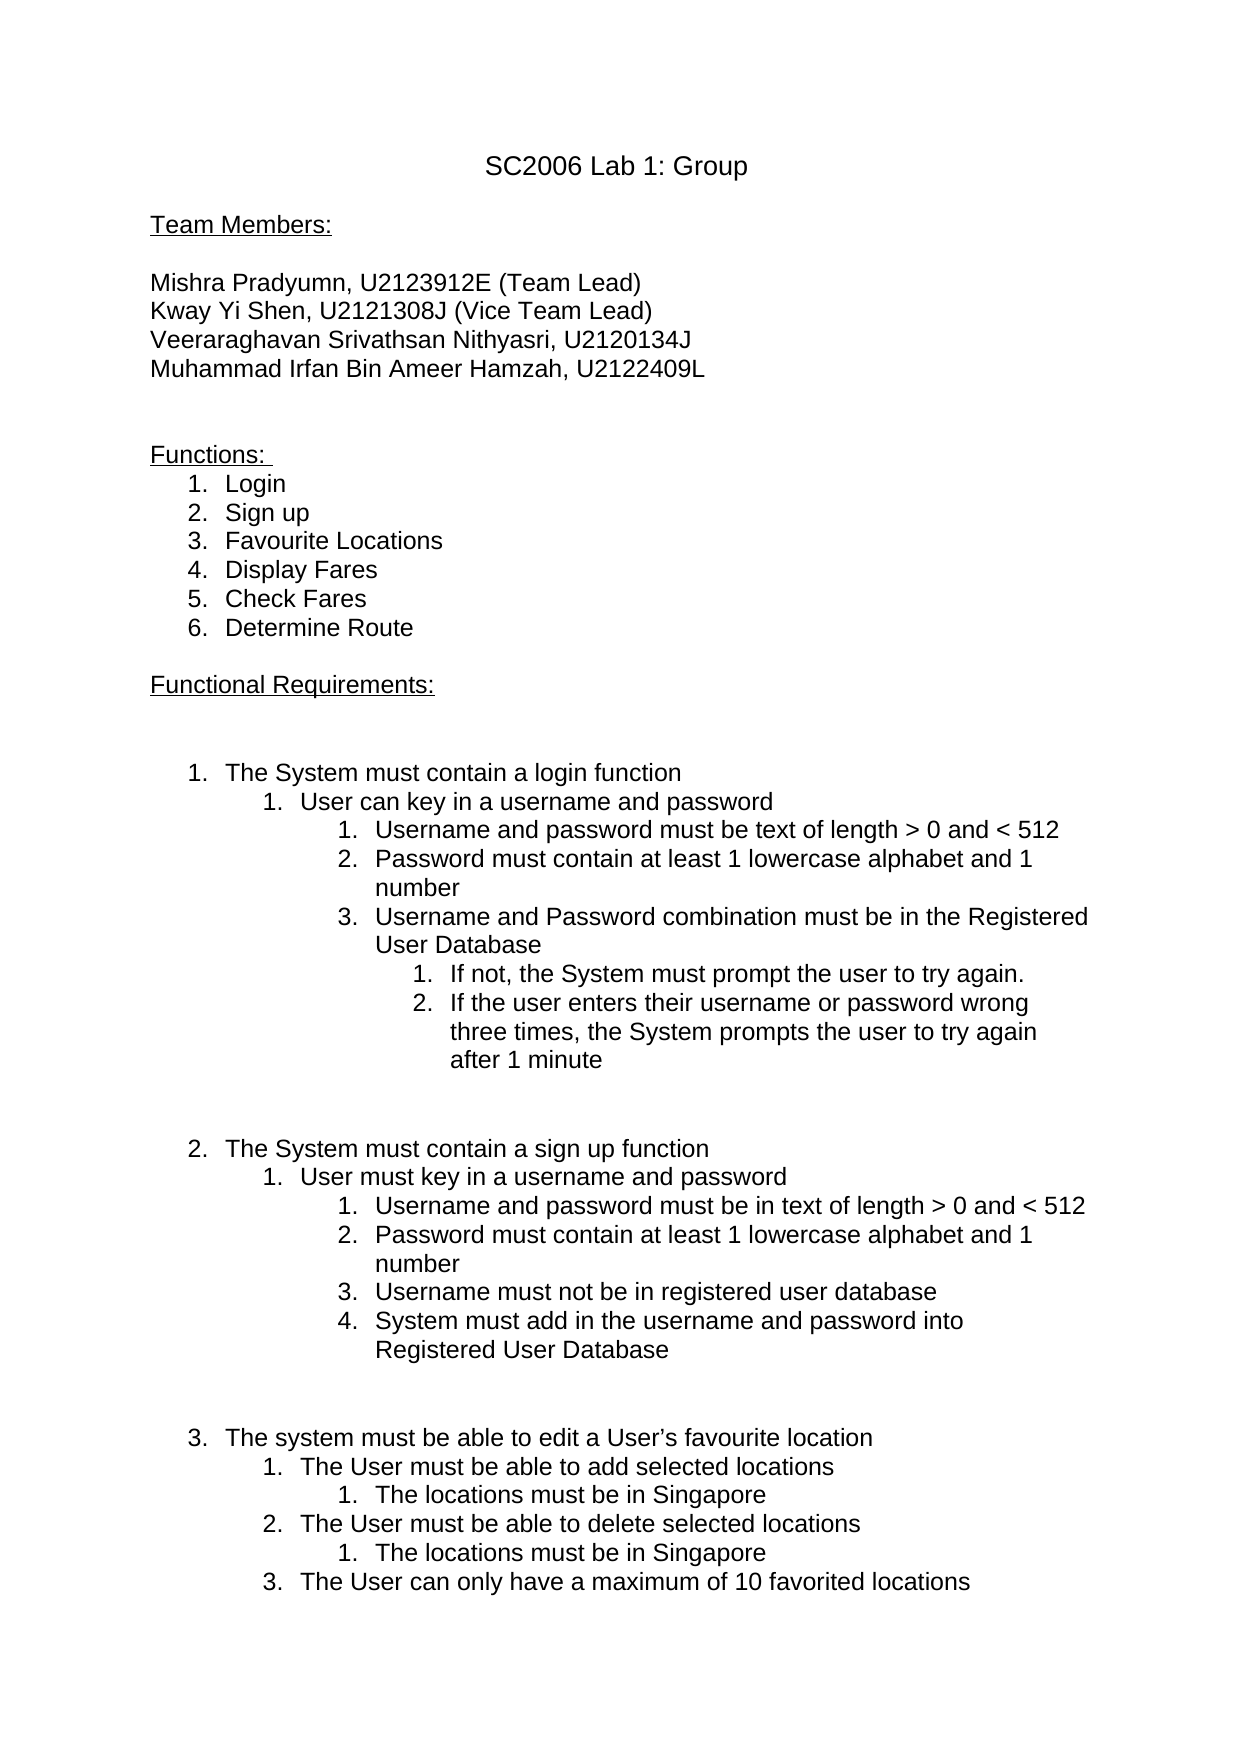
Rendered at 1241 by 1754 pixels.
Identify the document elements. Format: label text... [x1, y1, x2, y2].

list Username must not be in registered user database [337, 1277, 1090, 1306]
text Team Members: [150, 210, 1090, 239]
text Mishra Pradyumn, U2123912E (Team Lead) [150, 267, 1090, 296]
text Veeraraghavan Srivathsan Nithyasri, U2120134J [150, 325, 1090, 354]
list The locations must be in Singapore [337, 1480, 1090, 1509]
list Username and password must be text of length > 0 and < 512 [337, 816, 1090, 844]
list Login [187, 469, 1090, 497]
list Display Fares [187, 555, 1090, 584]
list Determine Route [187, 612, 1090, 641]
text SC2006 Lab 1: Group [150, 150, 1090, 181]
list If not, the System must prompt the user to try again. [412, 959, 1090, 988]
list If the user enters their username or password wrong three times, the System prompts the user to try again after 1 minute [412, 988, 1090, 1074]
text Muhammad Irfan Bin Ameer Hamzah, U2122409L [150, 354, 1090, 382]
list The User must be able to add selected locations [262, 1452, 1090, 1480]
list The System must contain a login function [187, 758, 1090, 787]
text Functional Requirements: [150, 670, 1090, 699]
list Username and password must be in text of length > 0 and < 512 [337, 1191, 1090, 1220]
list User must key in a username and password [262, 1162, 1090, 1191]
list Username and Password combination must be in the Registered User Database [337, 902, 1090, 959]
list The System must contain a sign up function [187, 1133, 1090, 1162]
list The locations must be in Singapore [337, 1538, 1090, 1567]
list Password must contain at least 1 lowercase alphabet and 1 number [337, 1220, 1090, 1277]
list The User can only have a maximum of 10 favorited locations [262, 1567, 1090, 1595]
list User can key in a username and password [262, 787, 1090, 816]
list Password must contain at least 1 lowercase alphabet and 1 number [337, 844, 1090, 902]
list Favourite Locations [187, 526, 1090, 555]
list The User must be able to delete selected locations [262, 1509, 1090, 1538]
list The system must be able to edit a User’s favourite location [187, 1423, 1090, 1452]
text Kway Yi Shen, U2121308J (Vice Team Lead) [150, 296, 1090, 325]
list Sign up [187, 497, 1090, 526]
list System must add in the username and password into Registered User Database [337, 1306, 1090, 1363]
text Functions: [150, 440, 1090, 469]
list Check Fares [187, 584, 1090, 612]
